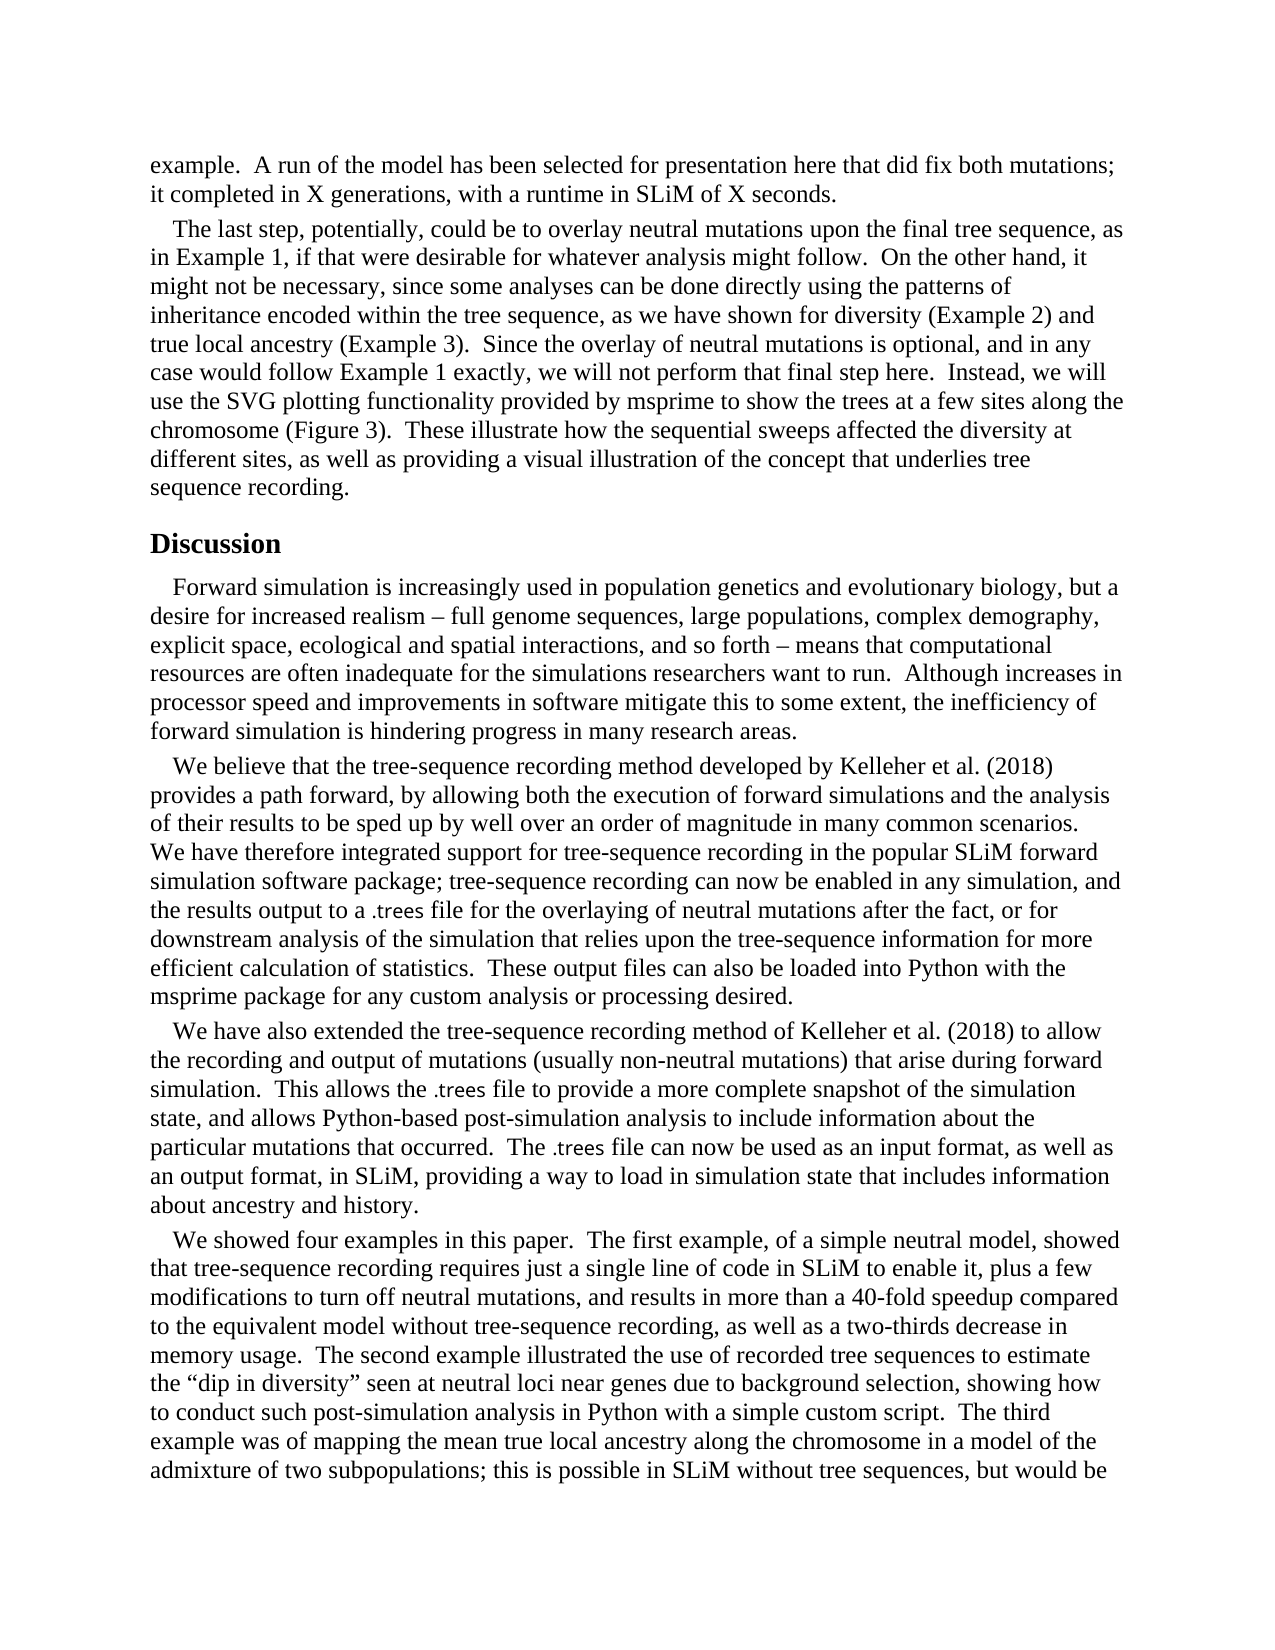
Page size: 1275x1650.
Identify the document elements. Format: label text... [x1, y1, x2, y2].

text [150, 150, 1125, 207]
subtitle Discussion [150, 526, 1125, 560]
text The last step, potentially, could be to overlay neutral mutations upon the final tree sequence, as in Example 1, if that were desirable for whatever analysis might follow. On the other hand, it might not be necessary, since some analyses can be done directly using the patterns of inheritance encoded within the tree sequence, as we have shown for diversity (Example 2) and true local ancestry (Example 3). Since the overlay of neutral mutations is optional, and in any case would follow Example 1 exactly, we will not perform that final step here. Instead, we will use the SVG plotting functionality provided by msprime to show the trees at a few sites along the chromosome (Figure 3). These illustrate how the sequential sweeps affected the diversity at different sites, as well as providing a visual illustration of the concept that underlies tree sequence recording. [150, 214, 1125, 501]
text Forward simulation is increasingly used in population genetics and evolutionary biology, but a desire for increased realism – full genome sequences, large populations, complex demography, explicit space, ecological and spatial interactions, and so forth – means that computational resources are often inadequate for the simulations researchers want to run. Although increases in processor speed and improvements in software mitigate this to some extent, the inefficiency of forward simulation is hindering progress in many research areas. [150, 572, 1125, 745]
text We believe that the tree-sequence recording method developed by Kelleher et al. (2018) provides a path forward, by allowing both the execution of forward simulations and the analysis of their results to be sped up by well over an order of magnitude in many common scenarios. We have therefore integrated support for tree-sequence recording in the popular SLiM forward simulation software package; tree-sequence recording can now be enabled in any simulation, and the results output to a .trees file for the overlaying of neutral mutations after the fact, or for downstream analysis of the simulation that relies upon the tree-sequence information for more efficient calculation of statistics. These output files can also be loaded into Python with the msprime package for any custom analysis or processing desired. [150, 751, 1125, 1010]
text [150, 1225, 1125, 1483]
text We have also extended the tree-sequence recording method of Kelleher et al. (2018) to allow the recording and output of mutations (usually non-neutral mutations) that arise during forward simulation. This allows the .trees file to provide a more complete snapshot of the simulation state, and allows Python-based post-simulation analysis to include information about the particular mutations that occurred. The .trees file can now be used as an input format, as well as an output format, in SLiM, providing a way to load in simulation state that includes information about ancestry and history. [150, 1016, 1125, 1218]
